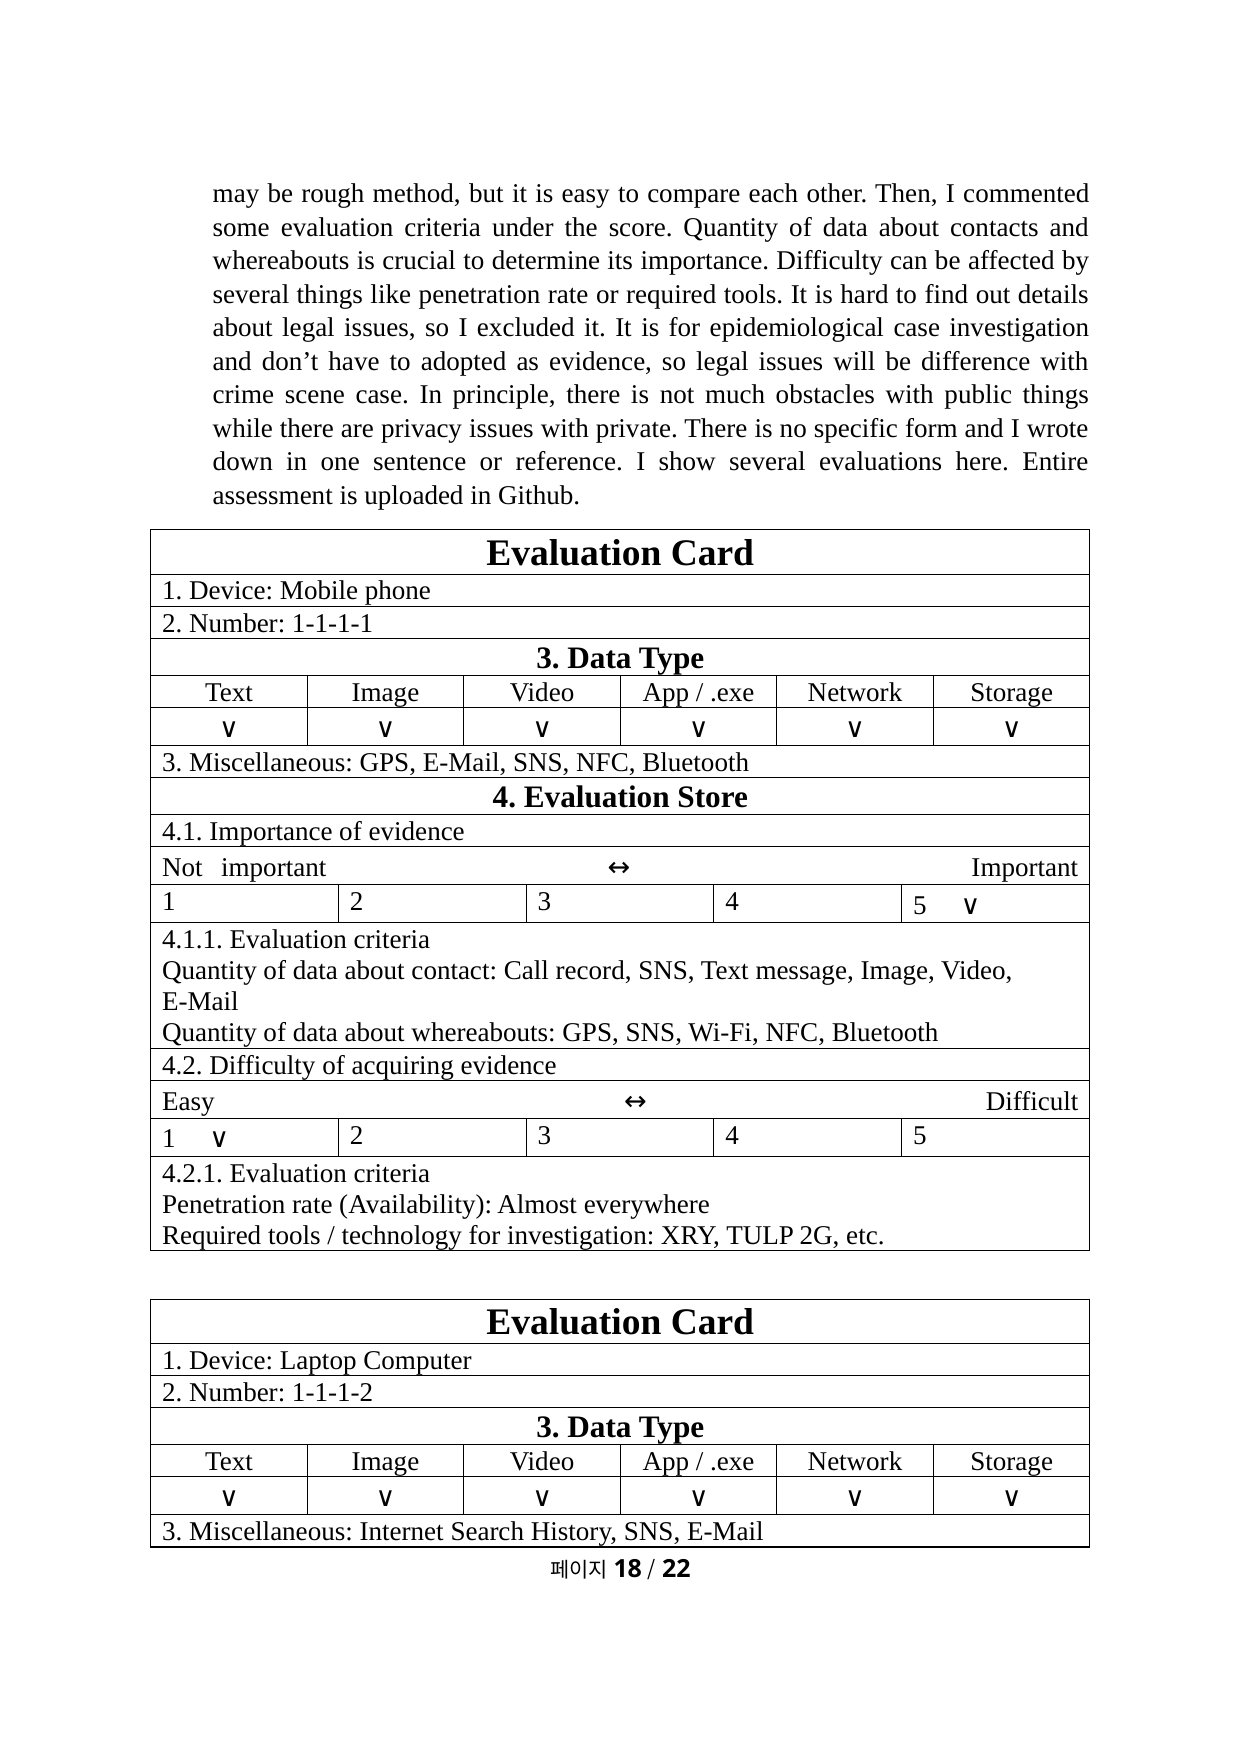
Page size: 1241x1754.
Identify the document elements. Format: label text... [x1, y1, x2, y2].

table_cell ∨ [464, 1477, 620, 1514]
table_cell 4 [714, 1119, 901, 1156]
table_cell ∨ [934, 708, 1089, 745]
table_cell Easy ↔ Difficult [151, 1081, 1089, 1118]
table_header Evaluation Card [151, 530, 1089, 573]
table_cell ∨ [621, 708, 776, 745]
table_cell 1 [151, 885, 338, 922]
table_cell ∨ [308, 708, 463, 745]
table_cell 3. Data Type [151, 1408, 1089, 1444]
table_cell 2. Number: 1-1-1-2 [151, 1376, 1089, 1407]
table_cell Storage [934, 676, 1089, 707]
table_cell 1 ∨ [151, 1119, 338, 1156]
table_cell ∨ [151, 1477, 307, 1514]
table_cell Storage [934, 1445, 1089, 1476]
table_cell 1. Device: Mobile phone [151, 575, 1089, 606]
table_cell ∨ [621, 1477, 776, 1514]
table_cell 5 [902, 1119, 1089, 1156]
table_cell 4. Evaluation Store [151, 778, 1089, 814]
table_cell ∨ [777, 1477, 933, 1514]
table_cell ∨ [777, 708, 933, 745]
table_cell Network [777, 1445, 933, 1476]
table_cell 1. Device: Laptop Computer [151, 1344, 1089, 1375]
table_cell ∨ [151, 708, 307, 745]
table_cell 4.1. Importance of evidence [151, 815, 1089, 846]
table_cell Text [151, 676, 307, 707]
table_cell 2 [339, 1119, 526, 1156]
table_cell 3. Miscellaneous: GPS, E-Mail, SNS, NFC, Bluetooth [151, 746, 1089, 777]
table_cell 2 [339, 885, 526, 922]
table_cell Video [464, 676, 620, 707]
table_cell 4.1.1. Evaluation criteria Quantity of data about contact: Call record, SNS, Text message, Image, Video, E-Mail Quantity of data about whereabouts: GPS, SNS, Wi-Fi, NFC, Bluetooth [151, 923, 1089, 1048]
table_cell App / .exe [621, 1445, 776, 1476]
table_cell ∨ [464, 708, 620, 745]
table_cell 4 [714, 885, 901, 922]
table_cell 5 ∨ [902, 885, 1089, 922]
table_cell ∨ [308, 1477, 463, 1514]
table_cell Network [777, 676, 933, 707]
table_cell Text [151, 1445, 307, 1476]
table_cell Image [308, 1445, 463, 1476]
table_cell 4.2. Difficulty of acquiring evidence [151, 1049, 1089, 1080]
table_cell 3. Miscellaneous: Internet Search History, SNS, E-Mail [151, 1515, 1089, 1546]
table_cell Not important ↔ Important [151, 847, 1089, 884]
table_cell App / .exe [621, 676, 776, 707]
table_cell 3 [527, 1119, 713, 1156]
table_cell 4.2.1. Evaluation criteria Penetration rate (Availability): Almost everywhere Required tools / technology for investigation: XRY, TULP 2G, etc. [151, 1157, 1089, 1250]
table_header Evaluation Card [151, 1300, 1089, 1343]
table_cell 2. Number: 1-1-1-1 [151, 607, 1089, 638]
table_cell 3 [527, 885, 713, 922]
table_cell Image [308, 676, 463, 707]
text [212, 177, 1090, 510]
table_cell ∨ [934, 1477, 1089, 1514]
table_cell 3. Data Type [151, 639, 1089, 675]
table_cell Video [464, 1445, 620, 1476]
